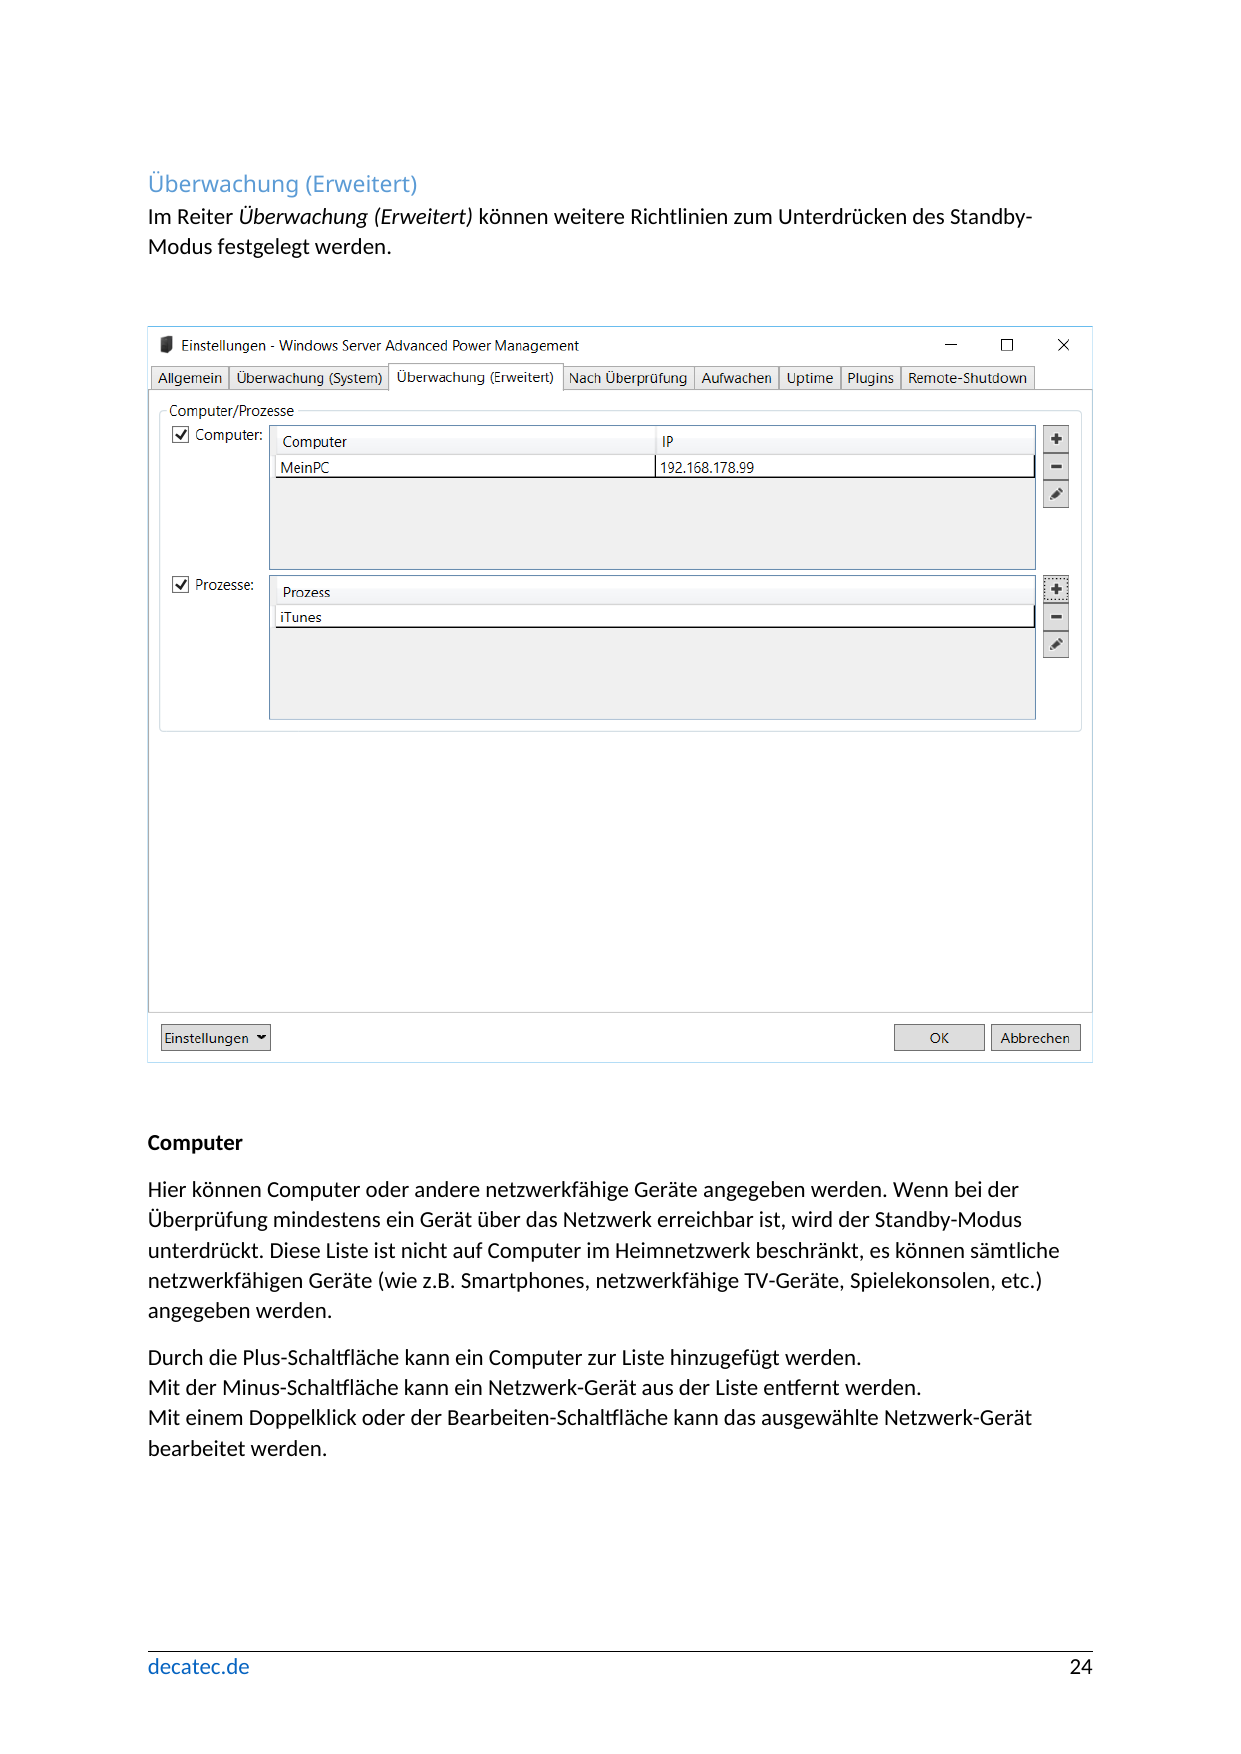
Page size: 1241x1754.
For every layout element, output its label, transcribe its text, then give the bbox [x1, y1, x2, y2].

text Im Reiter Überwachung (Erweitert) können weitere Richtlinien zum Unterdrücken des Standby-Modus festgelegt werden. [148, 202, 1093, 260]
picture [147, 326, 1093, 1063]
text Durch die Plus-Schaltfläche kann ein Computer zur Liste hinzugefügt werden. Mit der Minus-Schaltfläche kann ein Netzwerk-Gerät aus der Liste entfernt werden. Mit einem Doppelklick oder der Bearbeiten-Schaltfläche kann das ausgewählte Netzwerk-Gerät bearbeitet werden. [148, 1343, 1093, 1462]
subtitle Überwachung (Erweitert) [148, 168, 1093, 200]
text Hier können Computer oder andere netzwerkfähige Geräte angegeben werden. Wenn bei der Überprüfung mindestens ein Gerät über das Netzwerk erreichbar ist, wird der Standby-Modus unterdrückt. Diese Liste ist nicht auf Computer im Heimnetzwerk beschränkt, es können sämtliche netzwerkfähigen Geräte (wie z.B. Smartphones, netzwerkfähige TV-Geräte, Spielekonsolen, etc.) angegeben werden. [148, 1175, 1093, 1324]
text Computer [148, 1128, 1093, 1156]
